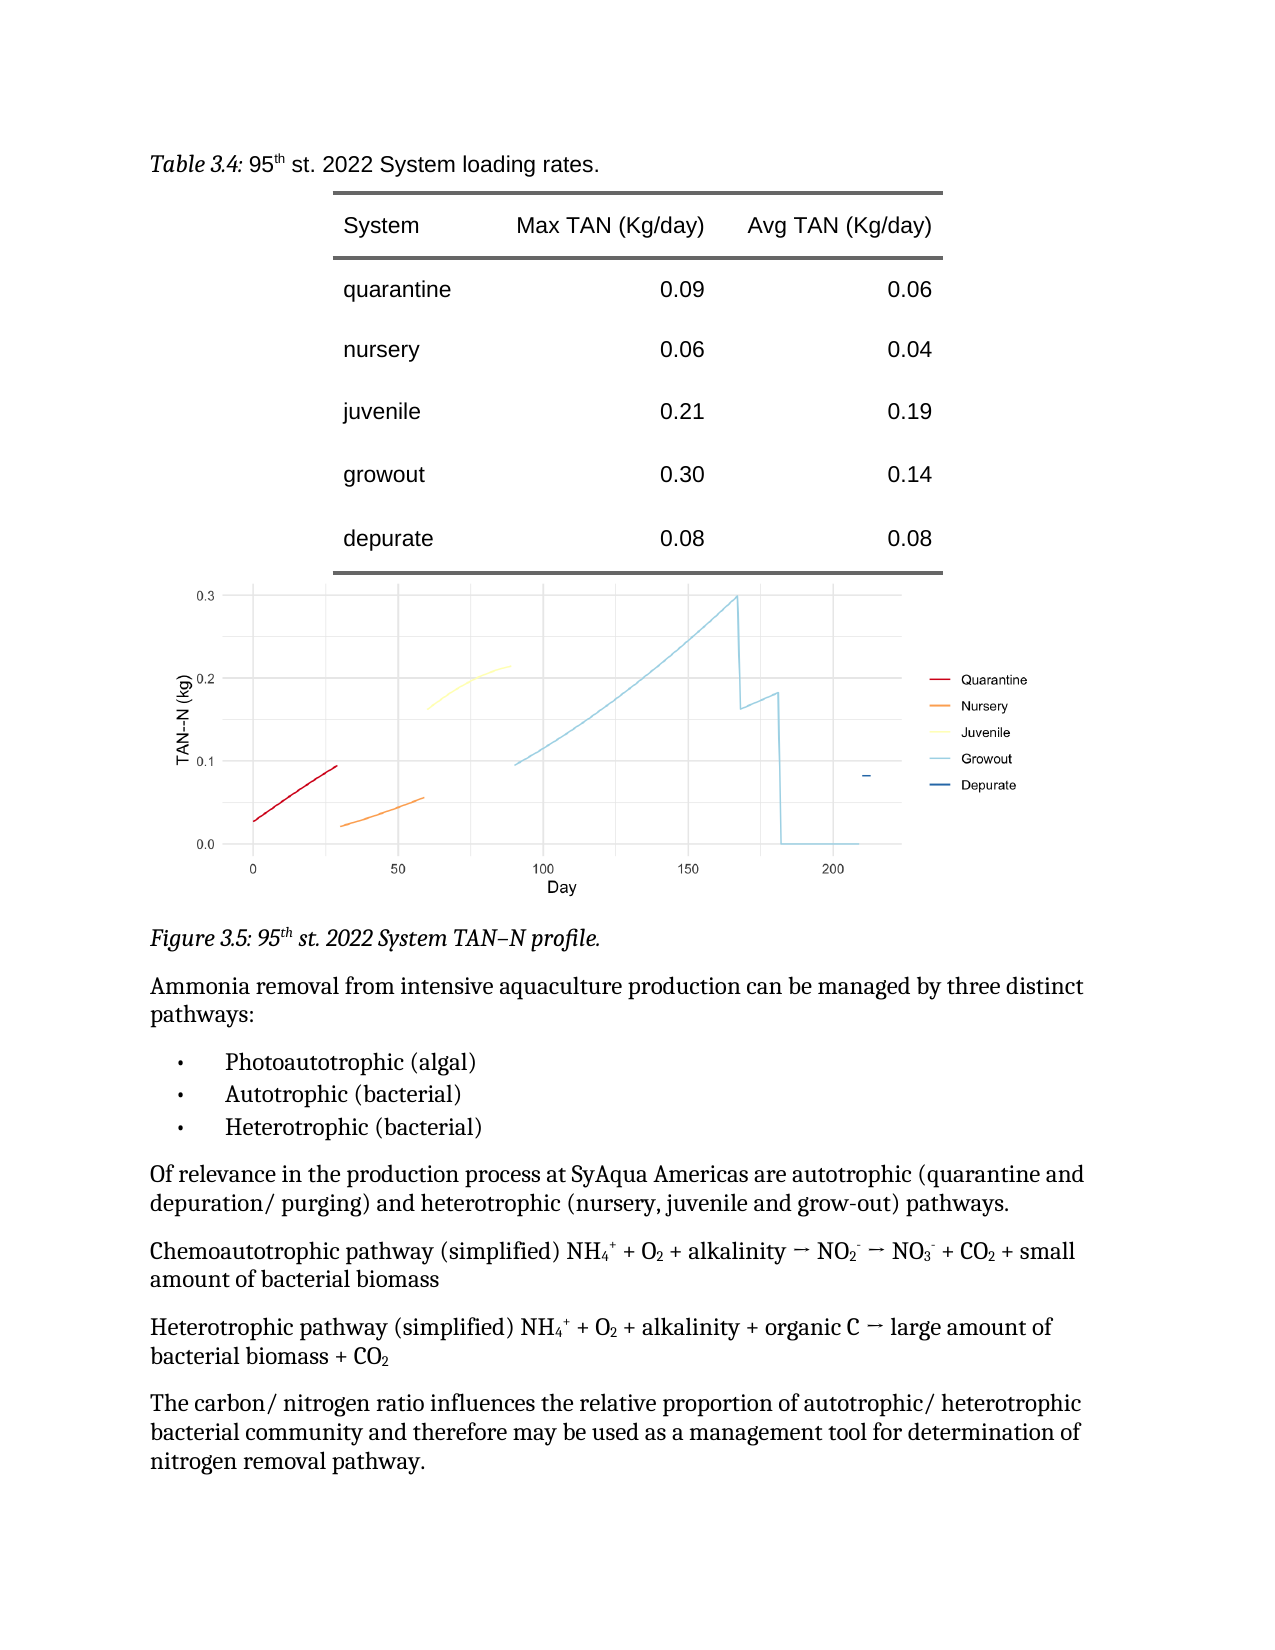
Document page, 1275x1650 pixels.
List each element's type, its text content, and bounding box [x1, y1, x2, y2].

table_cell 0.08 [484, 507, 715, 571]
list Autotrophic (bacterial) [175, 1080, 1125, 1109]
table_cell 0.19 [715, 380, 942, 444]
table_cell 0.09 [484, 260, 715, 320]
text Figure 3.5: 95th st. 2022 System TAN–N profile. [150, 924, 1125, 953]
text Heterotrophic pathway (simplified) NH4+ + O2 + alkalinity + organic C → large amount of bacterial biomass + CO2 [150, 1313, 1125, 1370]
table_header Avg TAN (Kg/day) [715, 195, 942, 256]
table_cell 0.08 [715, 507, 942, 571]
table_cell 0.06 [715, 260, 942, 320]
text Table 3.4: 95th st. 2022 System loading rates. [150, 150, 1125, 179]
text Chemoautotrophic pathway (simplified) NH4+ + O2 + alkalinity → NO2- → NO3- + CO2 + small amount of bacterial biomass [150, 1237, 1125, 1294]
text Of relevance in the production process at SyAqua Americas are autotrophic (quarantine and depuration/ purging) and heterotrophic (nursery, juvenile and grow-out) pathways. [150, 1160, 1125, 1218]
text Ammonia removal from intensive aquaculture production can be managed by three distinct pathways: [150, 972, 1125, 1029]
table_cell juvenile [333, 380, 484, 444]
table_cell nursery [333, 320, 484, 380]
table_cell 0.30 [484, 444, 715, 507]
list Heterotrophic (bacterial) [175, 1113, 1125, 1142]
table_cell 0.14 [715, 444, 942, 507]
table_header System [333, 195, 484, 256]
table_cell 0.21 [484, 380, 715, 444]
table_cell 0.04 [715, 320, 942, 380]
table_cell growout [333, 444, 484, 507]
picture [168, 575, 1044, 904]
table_cell quarantine [333, 260, 484, 320]
list Photoautotrophic (algal) [175, 1048, 1125, 1077]
table_cell 0.06 [484, 320, 715, 380]
table_cell depurate [333, 507, 484, 571]
table_header Max TAN (Kg/day) [484, 195, 715, 256]
text The carbon/ nitrogen ratio influences the relative proportion of autotrophic/ heterotrophic bacterial community and therefore may be used as a management tool for determination of nitrogen removal pathway. [150, 1389, 1125, 1475]
